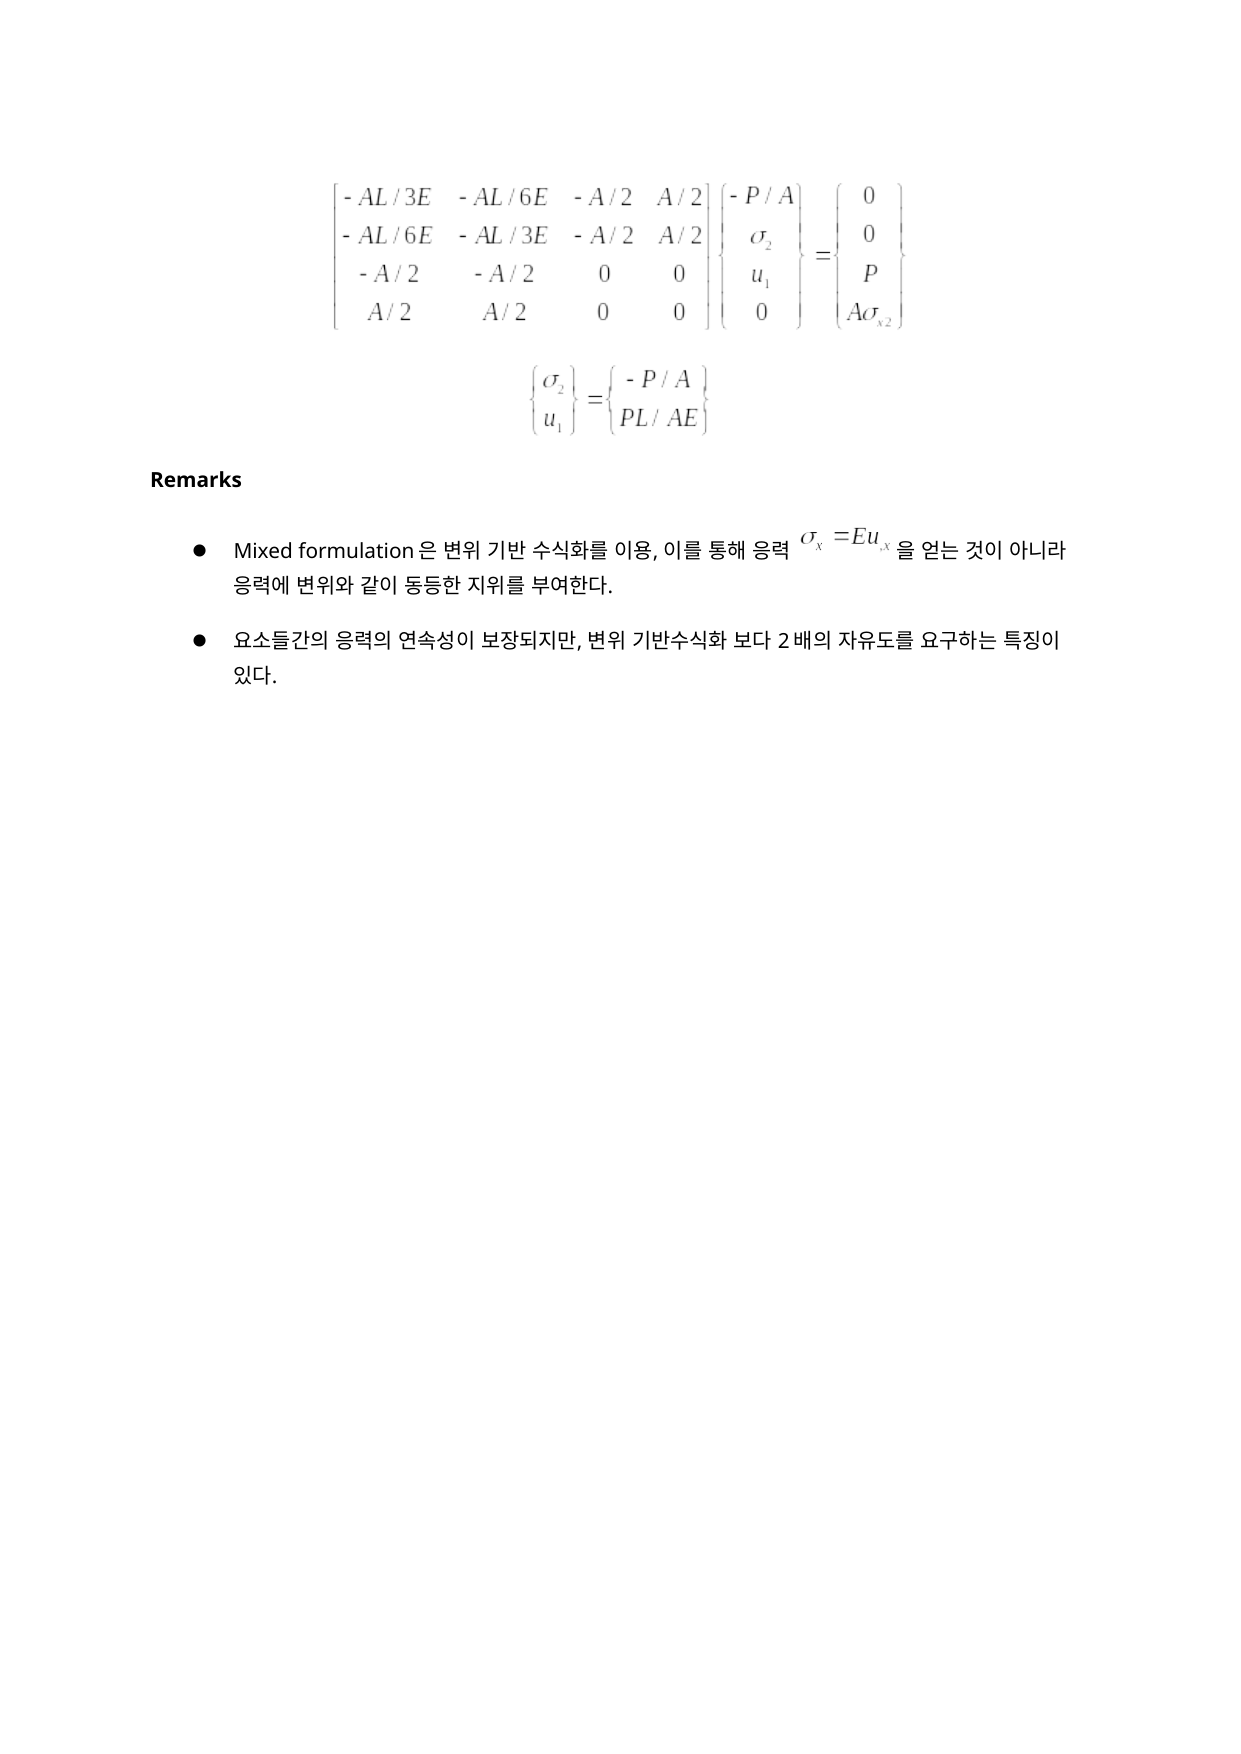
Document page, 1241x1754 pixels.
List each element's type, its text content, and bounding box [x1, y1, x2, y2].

list 요소들간의 응력의 연속성이 보장되지만, 변위 기반수식화 보다 2배의 자유도를 요구하는 특징이 있다. [192, 625, 1090, 690]
list Mixed formulation은 변위 기반 수식화를 이용, 이를 통해 응력 을 얻는 것이 아니라 응력에 변위와 같이 동등한 지위를 부여한다. [192, 518, 1090, 599]
text Remarks [150, 465, 1090, 493]
